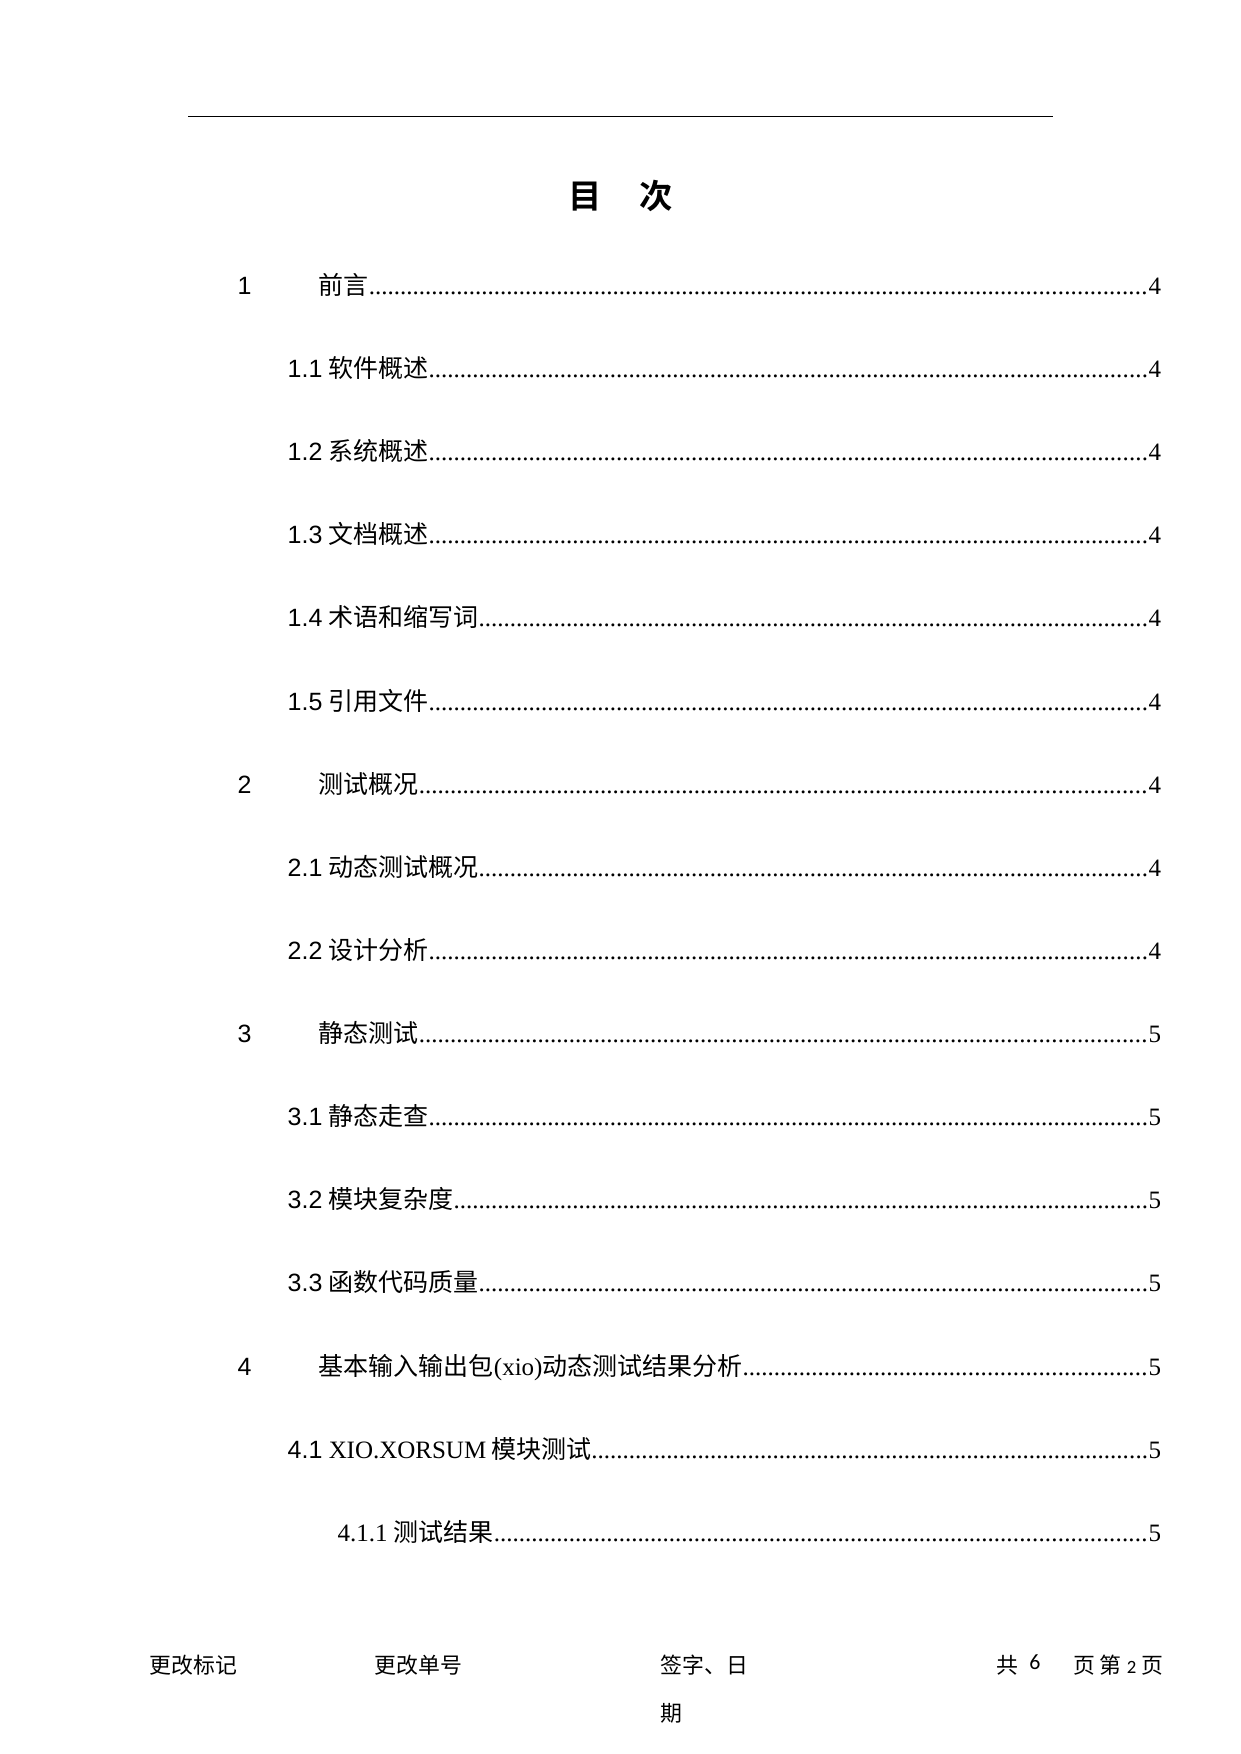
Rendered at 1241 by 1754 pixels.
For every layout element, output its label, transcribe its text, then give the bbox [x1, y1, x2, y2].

text 2.1 动态测试概况 4 [237, 833, 1053, 898]
text 2.2 设计分析 4 [237, 916, 1053, 981]
text 目 次 [187, 162, 1053, 227]
text 1.1 软件概述 4 [237, 334, 1053, 399]
text 3 静态测试 5 [187, 999, 1053, 1064]
text 2 测试概况 4 [187, 750, 1053, 815]
text 1.2 系统概述 4 [237, 417, 1053, 482]
text 4 基本输入输出包(xio)动态测试结果分析 5 [187, 1332, 1053, 1397]
text 3.1 静态走查 5 [237, 1082, 1053, 1147]
text 1 前言 4 [187, 251, 1053, 316]
text 4.1.1 测试结果 5 [287, 1498, 1053, 1563]
text 1.3 文档概述 4 [237, 500, 1053, 565]
text 4.1 XIO.XORSUM模块测试 5 [237, 1415, 1053, 1480]
text 3.2 模块复杂度 5 [237, 1165, 1053, 1230]
text 1.4 术语和缩写词 4 [237, 583, 1053, 648]
text 3.3 函数代码质量 5 [237, 1248, 1053, 1313]
text 1.5 引用文件 4 [237, 667, 1053, 732]
